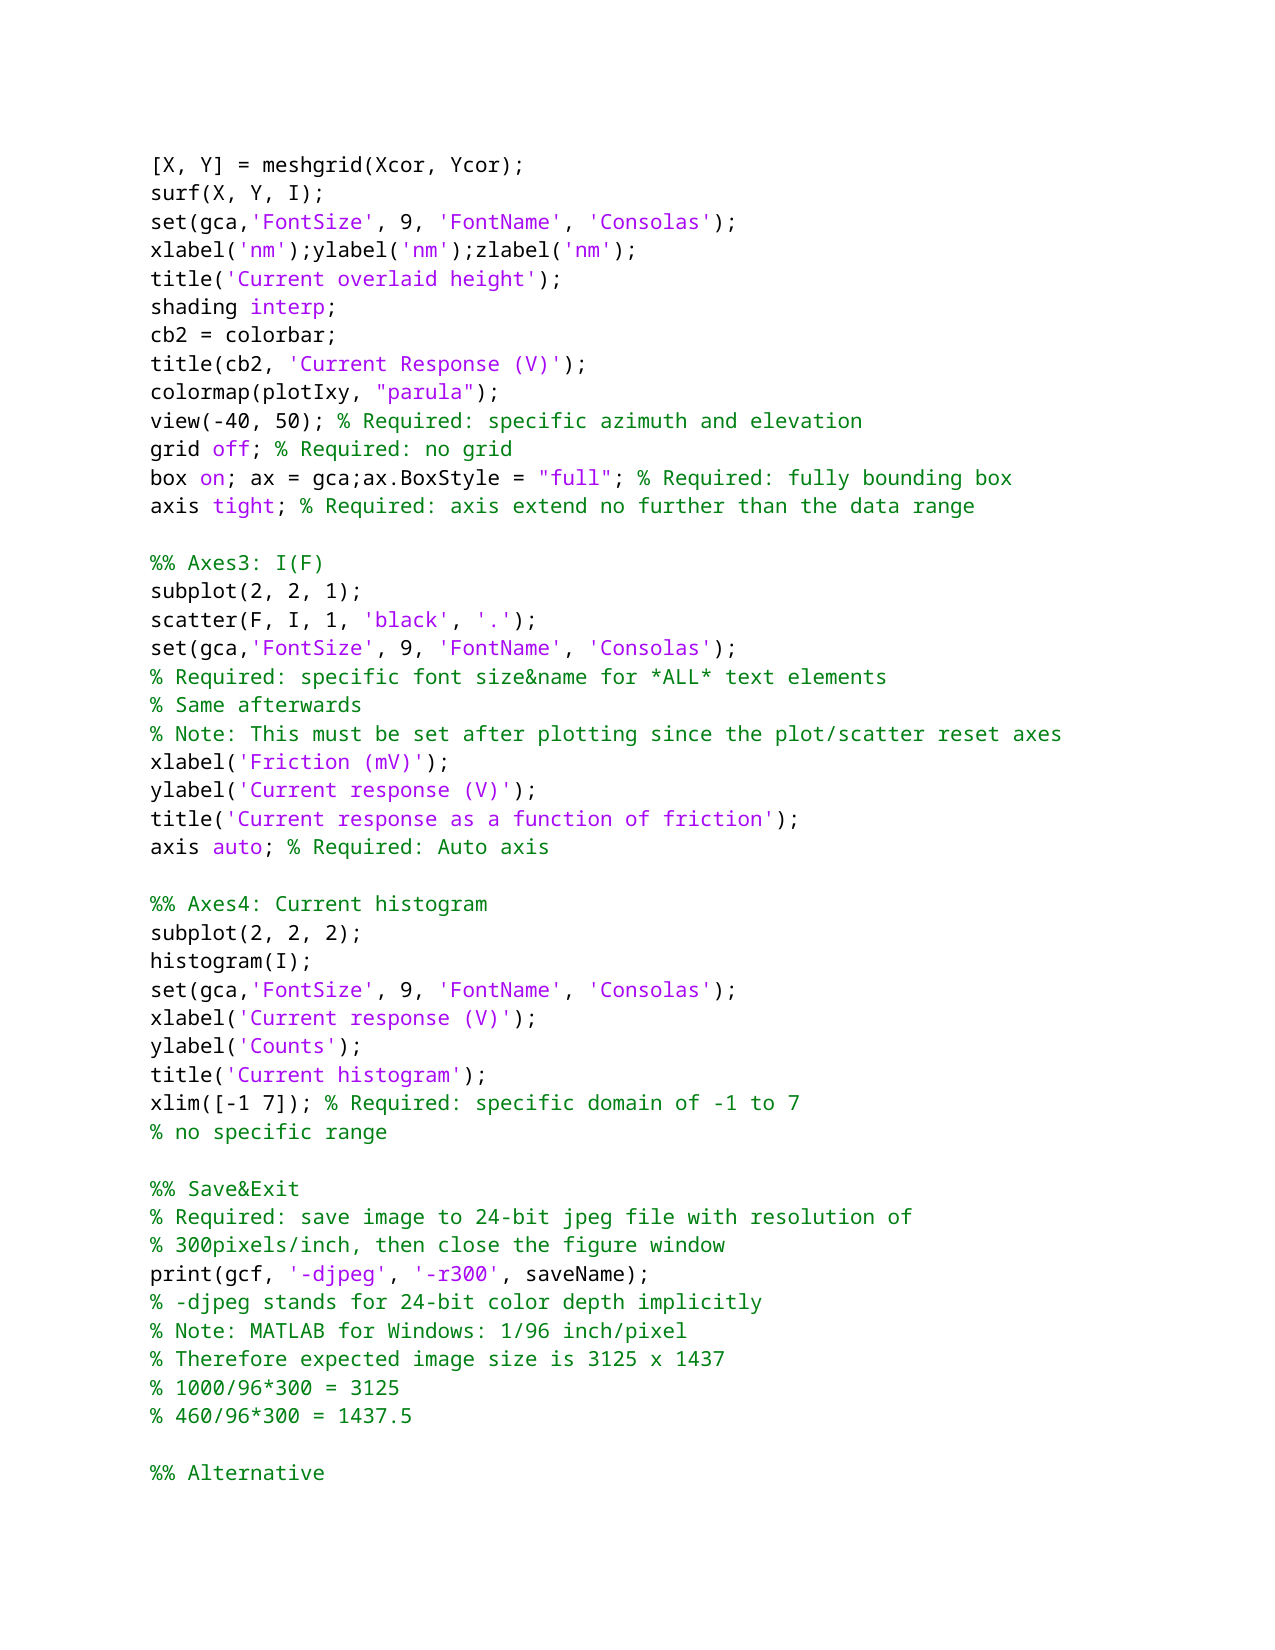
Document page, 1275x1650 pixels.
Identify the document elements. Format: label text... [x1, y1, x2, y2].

text cb2 = colorbar; [150, 321, 1125, 349]
text box on; ax = gca;ax.BoxStyle = "full"; % Required: fully bounding box [150, 463, 1125, 491]
text xlabel('Current response (V)'); [150, 1003, 1125, 1032]
text % no specific range [150, 1117, 1125, 1145]
text print(gcf, '-djpeg', '-r300', saveName); [150, 1259, 1125, 1287]
text ylabel('Counts'); [150, 1032, 1125, 1060]
text ylabel('Current response (V)'); [150, 776, 1125, 804]
text % Note: This must be set after plotting since the plot/scatter reset axes [150, 719, 1125, 747]
text %% Alternative [150, 1458, 1125, 1487]
text shading interp; [150, 292, 1125, 321]
text title('Current overlaid height'); [150, 264, 1125, 292]
text title('Current response as a function of friction'); [150, 804, 1125, 832]
text % 460/96*300 = 1437.5 [150, 1401, 1125, 1430]
text xlabel('Friction (mV)'); [150, 747, 1125, 776]
text % Note: MATLAB for Windows: 1/96 inch/pixel [150, 1316, 1125, 1344]
text % Therefore expected image size is 3125 x 1437 [150, 1344, 1125, 1373]
text colormap(plotIxy, "parula"); [150, 377, 1125, 406]
text [X, Y] = meshgrid(Xcor, Ycor); [150, 150, 1125, 178]
text grid off; % Required: no grid [150, 434, 1125, 463]
text % Required: save image to 24-bit jpeg file with resolution of [150, 1202, 1125, 1231]
text axis auto; % Required: Auto axis [150, 832, 1125, 861]
text title('Current histogram'); [150, 1060, 1125, 1088]
text view(-40, 50); % Required: specific azimuth and elevation [150, 406, 1125, 434]
text xlabel('nm');ylabel('nm');zlabel('nm'); [150, 235, 1125, 264]
text % -djpeg stands for 24-bit color depth implicitly [150, 1287, 1125, 1316]
text % 1000/96*300 = 3125 [150, 1373, 1125, 1401]
text % Same afterwards [150, 690, 1125, 719]
text histogram(I); [150, 946, 1125, 975]
text axis tight; % Required: axis extend no further than the data range [150, 491, 1125, 520]
text % Required: specific font size&name for *ALL* text elements [150, 662, 1125, 690]
text scatter(F, I, 1, 'black', '.'); [150, 605, 1125, 633]
text title(cb2, 'Current Response (V)'); [150, 349, 1125, 377]
text subplot(2, 2, 1); [150, 577, 1125, 605]
text set(gca,'FontSize', 9, 'FontName', 'Consolas'); [150, 975, 1125, 1003]
text set(gca,'FontSize', 9, 'FontName', 'Consolas'); [150, 633, 1125, 662]
text surf(X, Y, I); [150, 178, 1125, 207]
text subplot(2, 2, 2); [150, 918, 1125, 946]
text set(gca,'FontSize', 9, 'FontName', 'Consolas'); [150, 207, 1125, 235]
text %% Save&Exit [150, 1174, 1125, 1202]
text xlim([-1 7]); % Required: specific domain of -1 to 7 [150, 1088, 1125, 1117]
text %% Axes3: I(F) [150, 548, 1125, 577]
text %% Axes4: Current histogram [150, 889, 1125, 918]
text % 300pixels/inch, then close the figure window [150, 1231, 1125, 1259]
